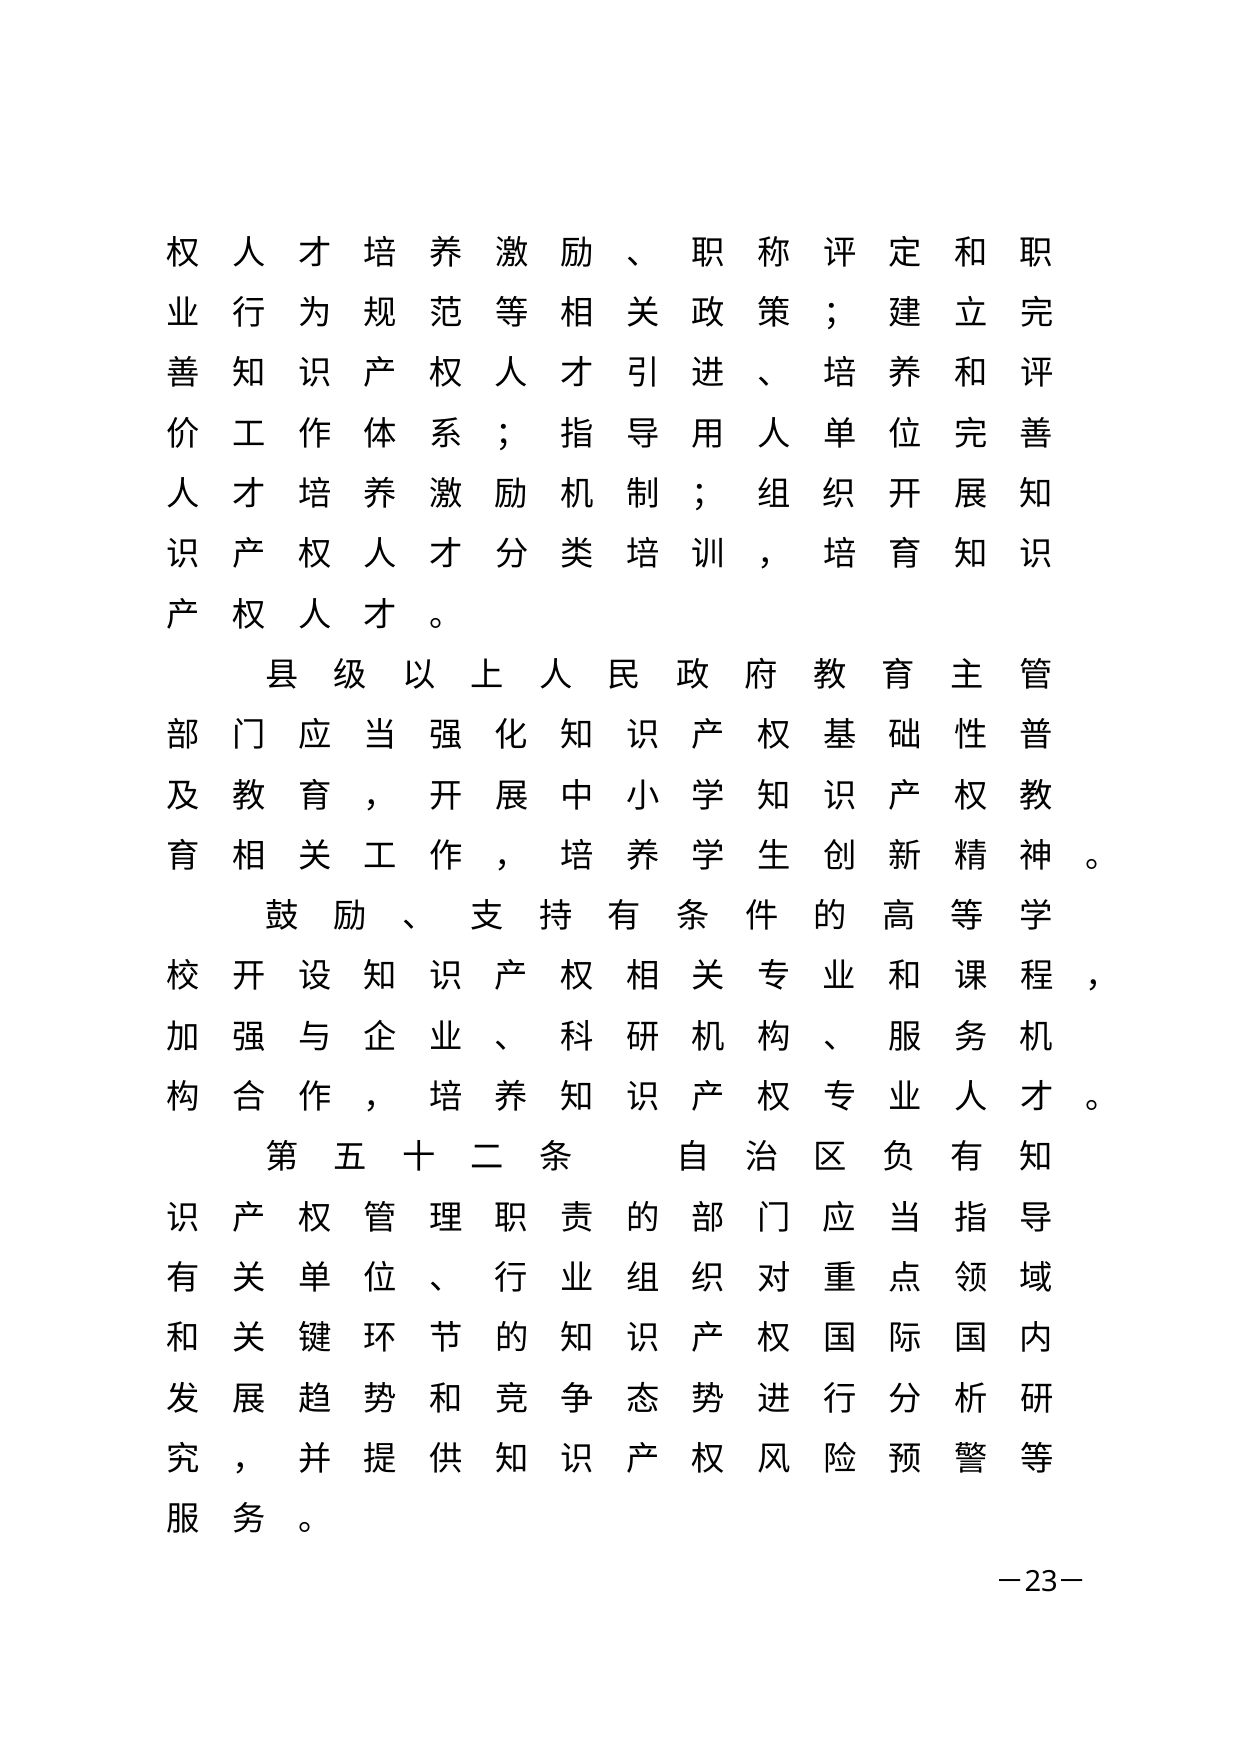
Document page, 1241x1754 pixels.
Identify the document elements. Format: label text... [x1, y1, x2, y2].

text 第五十二条 自治区负有知识产权管理职责的部门应当指导有关单位、行业组织对重点领域和关键环节的知识产权国际国内发展趋势和竞争态势进行分析研究，并提供知识产权风险预警等服务。 [167, 1124, 1085, 1546]
text 第五十一条 自治区人民政府及有关部门应当加强知识产权专业人才队伍建设，制定知识产权人才培养激励、职称评定和职业行为规范等相关政策；建立完善知识产权人才引进、培养和评价工作体系；指导用人单位完善人才培养激励机制；组织开展知识产权人才分类培训，培育知识产权人才。 [167, 219, 1085, 642]
text 县级以上人民政府教育主管部门应当强化知识产权基础性普及教育，开展中小学知识产权教育相关工作，培养学生创新精神。 [167, 642, 1085, 883]
text 鼓励、支持有条件的高等学校开设知识产权相关专业和课程，加强与企业、科研机构、服务机构合作，培养知识产权专业人才。 [167, 883, 1085, 1124]
